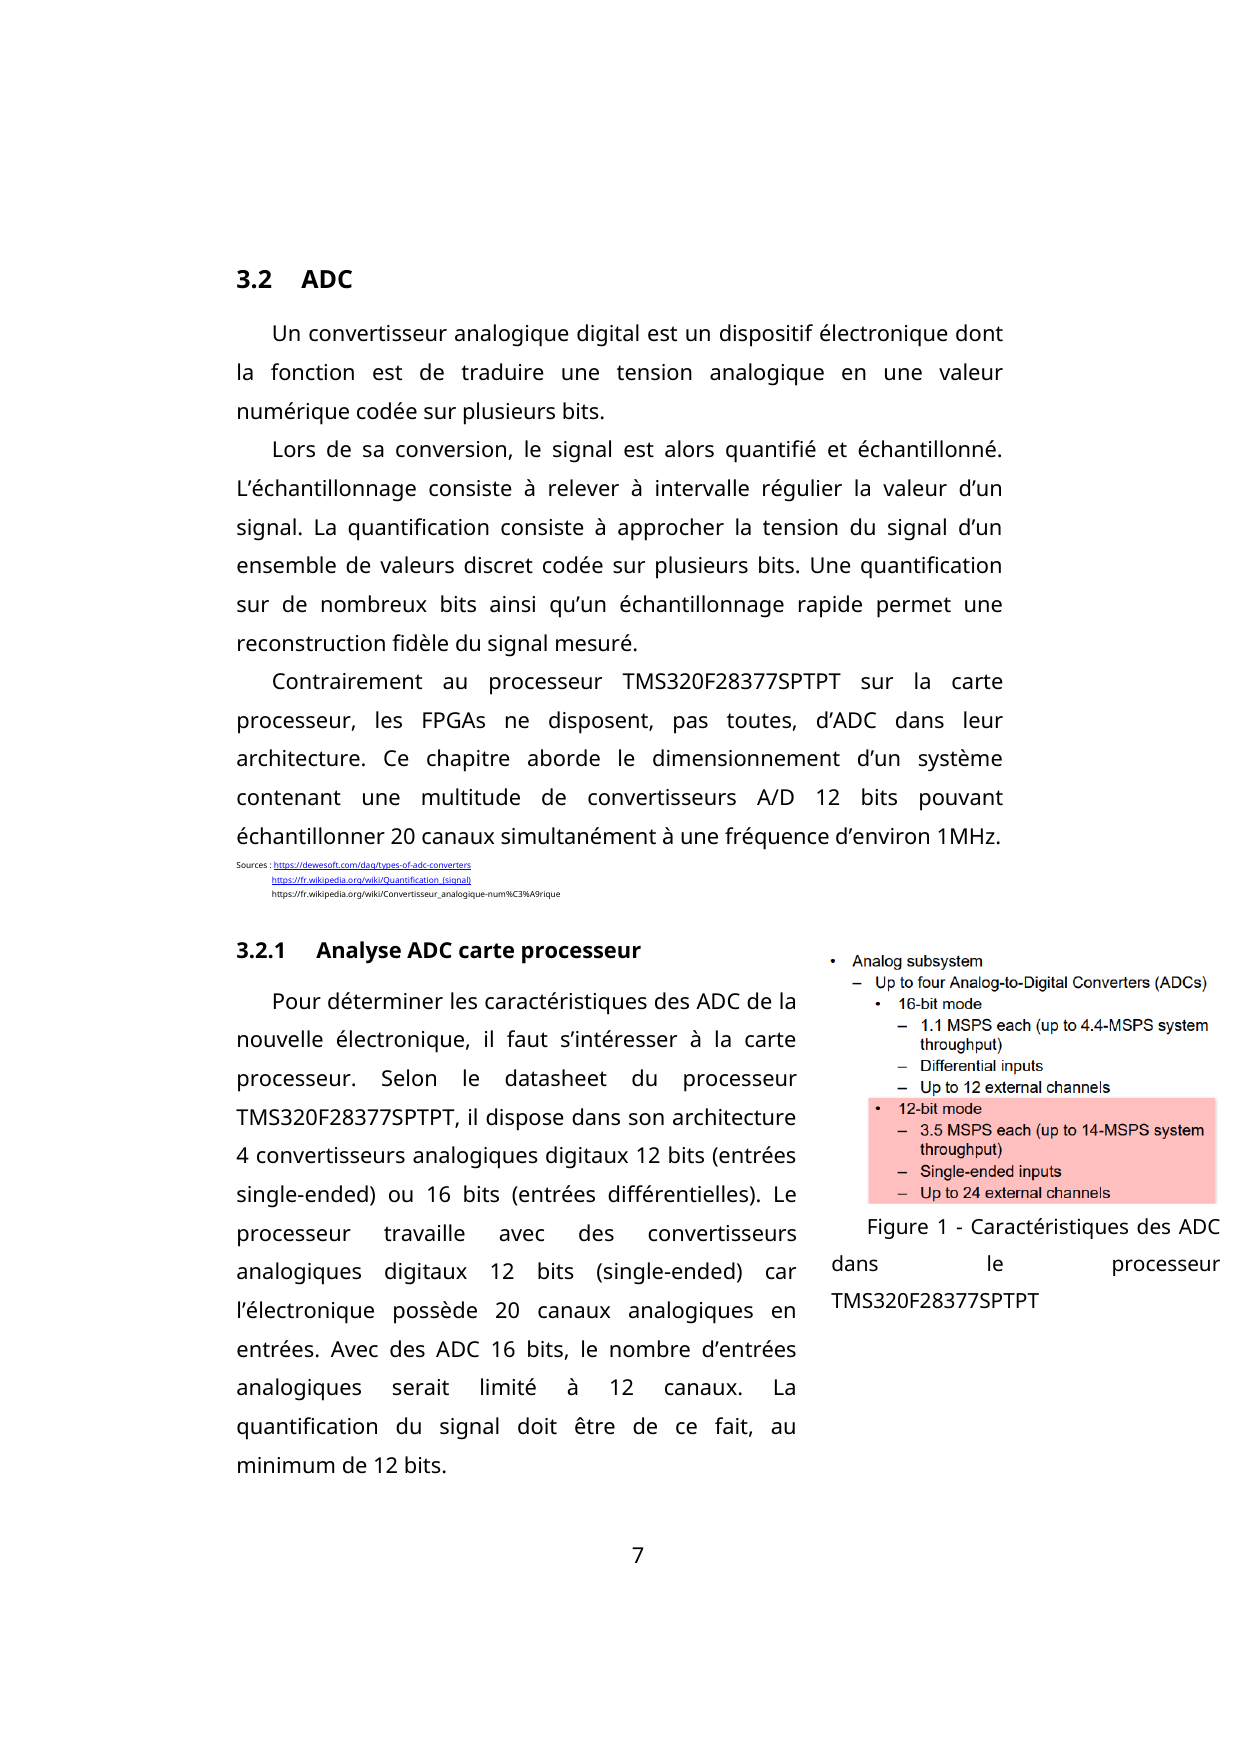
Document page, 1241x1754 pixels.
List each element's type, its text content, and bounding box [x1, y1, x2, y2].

text Pour déterminer les caractéristiques des ADC de la nouvelle électronique, il faut s’intéresser à la carte processeur. Selon le datasheet du processeur TMS320F28377SPTPT, il dispose dans son architecture 4 convertisseurs analogiques digitaux 12 bits (entrées single-ended) ou 16 bits (entrées différentielles). Le processeur travaille avec des convertisseurs analogiques digitaux 12 bits (single-ended) car l’électronique possède 20 canaux analogiques en entrées. Avec des ADC 16 bits, le nombre d’entrées analogiques serait limité à 12 canaux. La quantification du signal doit être de ce fait, au minimum de 12 bits. [236, 986, 797, 1479]
subtitle ADC [236, 262, 1004, 296]
picture [826, 950, 1221, 1204]
text Lors de sa conversion, le signal est alors quantifié et échantillonné. L’échantillonnage consiste à relever à intervalle régulier la valeur d’un signal. La quantification consiste à approcher la tension du signal d’un ensemble de valeurs discret codée sur plusieurs bits. Une quantification sur de nombreux bits ainsi qu’un échantillonnage rapide permet une reconstruction fidèle du signal mesuré. [236, 434, 1004, 657]
text Contrairement au processeur TMS320F28377SPTPT sur la carte processeur, les FPGAs ne disposent, pas toutes, d’ADC dans leur architecture. Ce chapitre aborde le dimensionnement d’un système contenant une multitude de convertisseurs A/D 12 bits pouvant échantillonner 20 canaux simultanément à une fréquence d’environ 1MHz. [236, 666, 1004, 851]
subtitle Analyse ADC carte processeur [236, 935, 1004, 964]
text Un convertisseur analogique digital est un dispositif électronique dont la fonction est de traduire une tension analogique en une valeur numérique codée sur plusieurs bits. [236, 318, 1004, 425]
